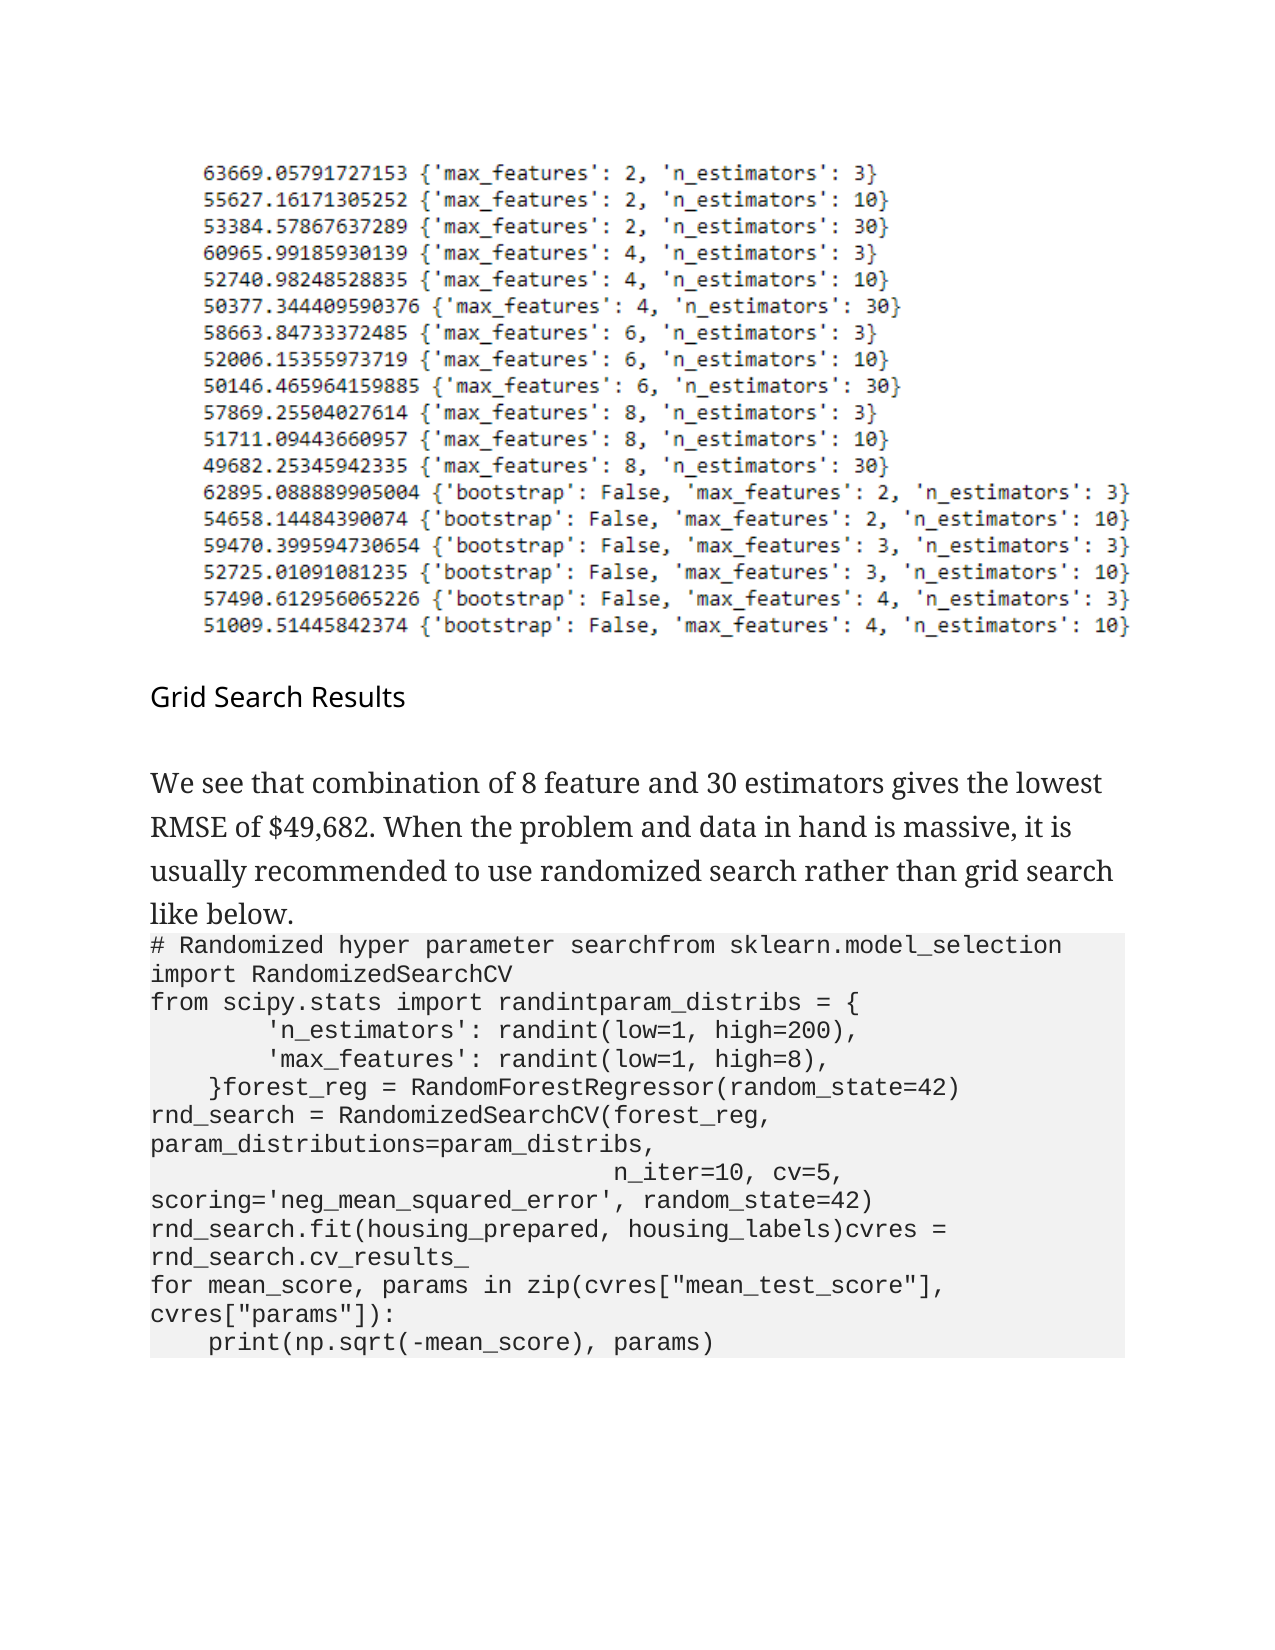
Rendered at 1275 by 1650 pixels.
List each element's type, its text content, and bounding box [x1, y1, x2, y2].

picture [150, 150, 1217, 659]
text We see that combination of 8 feature and 30 estimators gives the lowest RMSE of $49,682. When the problem and data in hand is massive, it is usually recommended to use randomized search rather than grid search like below. [150, 758, 1125, 933]
text Grid Search Results [150, 678, 1125, 716]
text # Randomized hyper parameter searchfrom sklearn.model_selection import RandomizedSearchCV from scipy.stats import randintparam_distribs = { 'n_estimators': randint(low=1, high=200), 'max_features': randint(low=1, high=8), }forest_reg = RandomForestRegressor(random_state=42) rnd_search = RandomizedSearchCV(forest_reg, param_distributions=param_distribs, n_iter=10, cv=5, scoring='neg_mean_squared_error', random_state=42) rnd_search.fit(housing_prepared, housing_labels)cvres = rnd_search.cv_results_ for mean_score, params in zip(cvres["mean_test_score"], cvres["params"]): print(np.sqrt(-mean_score), params) [150, 933, 1125, 1358]
